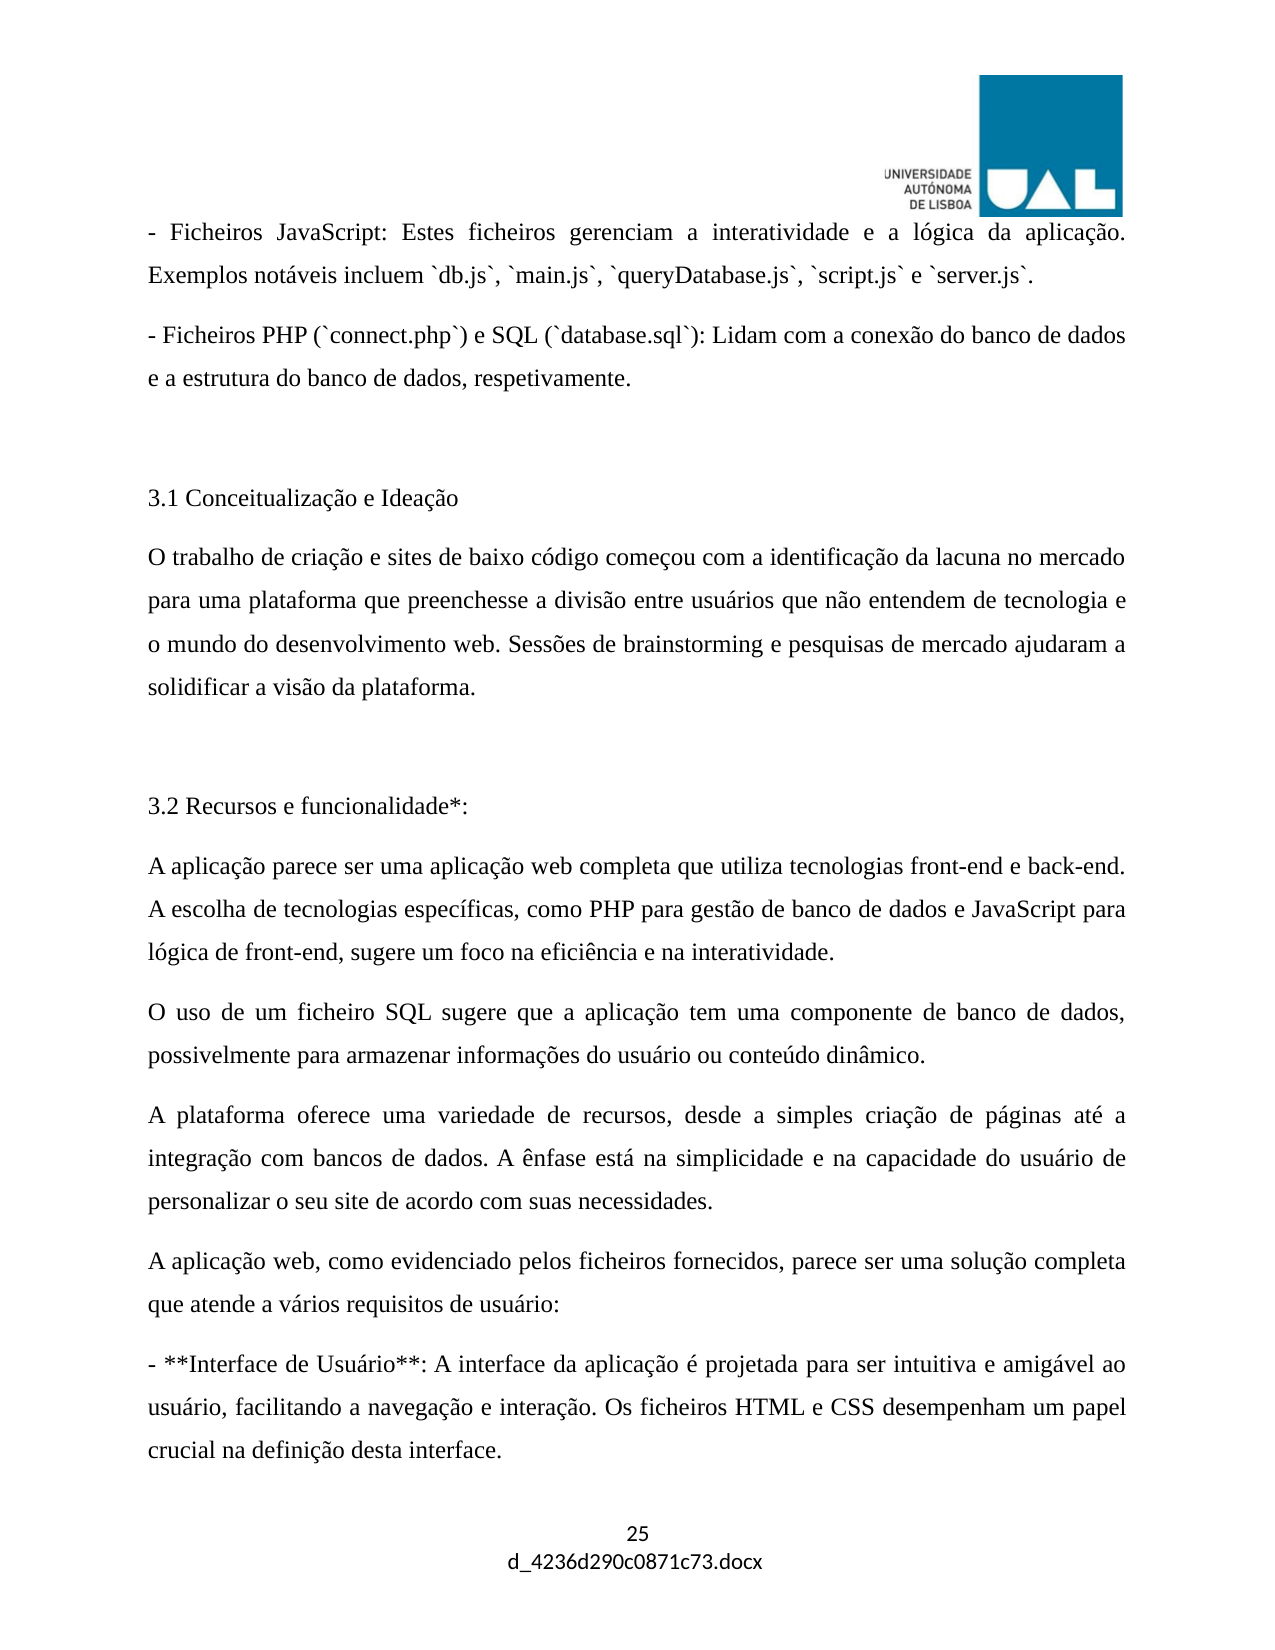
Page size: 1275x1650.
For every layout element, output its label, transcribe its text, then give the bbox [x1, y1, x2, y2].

text A aplicação parece ser uma aplicação web completa que utiliza tecnologias front-end e back-end. A escolha de tecnologias específicas, como PHP para gestão de banco de dados e JavaScript para lógica de front-end, sugere um foco na eficiência e na interatividade. [148, 851, 1127, 966]
text O trabalho de criação e sites de baixo código começou com a identificação da lacuna no mercado para uma plataforma que preenchesse a divisão entre usuários que não entendem de tecnologia e o mundo do desenvolvimento web. Sessões de brainstorming e pesquisas de mercado ajudaram a solidificar a visão da plataforma. [148, 542, 1127, 701]
text - Ficheiros JavaScript: Estes ficheiros gerenciam a interatividade e a lógica da aplicação. Exemplos notáveis incluem `db.js`, `main.js`, `queryDatabase.js`, `script.js` e `server.js`. [148, 217, 1127, 289]
picture [1075, 169, 1115, 209]
text A plataforma oferece uma variedade de recursos, desde a simples criação de páginas até a integração com bancos de dados. A ênfase está na simplicidade e na capacidade do usuário de personalizar o seu site de acordo com suas necessidades. [148, 1100, 1127, 1215]
text 3.1 Conceitualização e Ideação [148, 483, 1127, 511]
text 3.2 Recursos e funcionalidade*: [148, 791, 1127, 820]
text A aplicação web, como evidenciado pelos ficheiros fornecidos, parece ser uma solução completa que atende a vários requisitos de usuário: [148, 1246, 1127, 1318]
text - Ficheiros PHP (`connect.php`) e SQL (`database.sql`): Lidam com a conexão do banco de dados e a estrutura do banco de dados, respetivamente. [148, 320, 1127, 392]
picture [884, 75, 980, 217]
picture [987, 169, 1028, 209]
text O uso de um ficheiro SQL sugere que a aplicação tem uma componente de banco de dados, possivelmente para armazenar informações do usuário ou conteúdo dinâmico. [148, 997, 1127, 1069]
picture [1026, 170, 1070, 209]
text - **Interface de Usuário**: A interface da aplicação é projetada para ser intuitiva e amigável ao usuário, facilitando a navegação e interação. Os ficheiros HTML e CSS desempenham um papel crucial na definição desta interface. [148, 1349, 1127, 1464]
